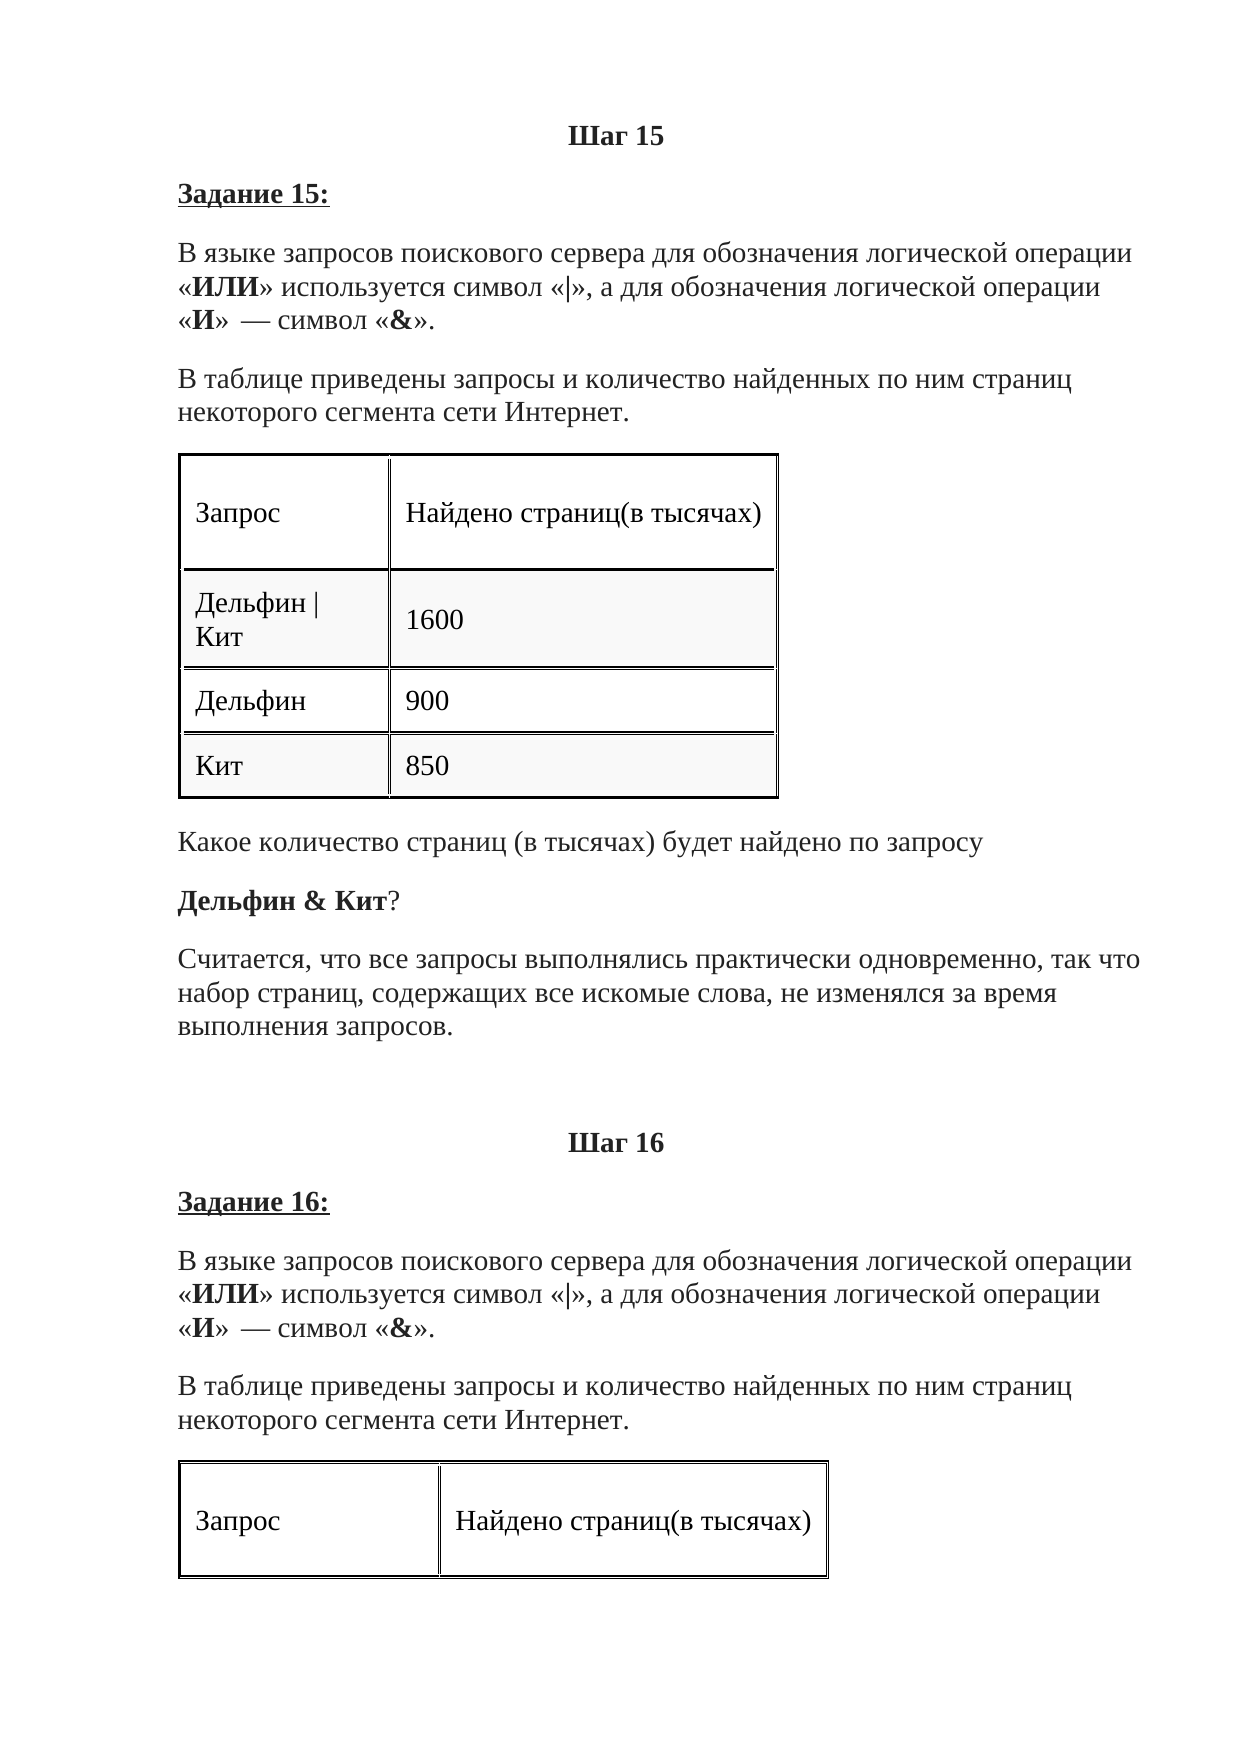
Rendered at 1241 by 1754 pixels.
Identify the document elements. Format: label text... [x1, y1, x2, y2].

table_header Запрос [181, 1464, 439, 1575]
table_cell Дельфин | Кит [180, 568, 388, 666]
text Считается, что все запросы выполнялись практически одновременно, так что набор страниц, содержащих все искомые слова, не изменялся за время выполнения запросов. [177, 941, 1152, 1042]
text Какое количество страниц (в тысячах) будет найдено по запросу [177, 824, 1152, 858]
table_header Найдено страниц(в тысячах) [390, 456, 776, 568]
text Шаг 15 [177, 118, 1152, 152]
text В таблице приведены запросы и количество найденных по ним страниц некоторого сегмента сети Интернет. [177, 361, 1152, 428]
text Дельфин & Кит? [177, 883, 1152, 916]
table_cell 850 [390, 731, 776, 796]
text В таблице приведены запросы и количество найденных по ним страниц некоторого сегмента сети Интернет. [177, 1368, 1152, 1435]
table_cell Дельфин [181, 666, 388, 731]
text В языке запросов поискового сервера для обозначения логической операции «ИЛИ» используется символ «|», а для обозначения логической операции «И» — символ «&». [177, 1243, 1152, 1343]
table_header Найдено страниц(в тысячах) [440, 1464, 826, 1575]
table_cell Кит [181, 731, 390, 796]
table_header Запрос [181, 456, 390, 568]
text Задание 16: [177, 1184, 1152, 1218]
text Задание 15: [177, 177, 1152, 210]
table_cell 1600 [391, 568, 777, 666]
text Шаг 16 [177, 1126, 1152, 1159]
text В языке запросов поискового сервера для обозначения логической операции «ИЛИ» используется символ «|», а для обозначения логической операции «И» — символ «&». [177, 235, 1152, 336]
table_cell 900 [391, 666, 776, 731]
